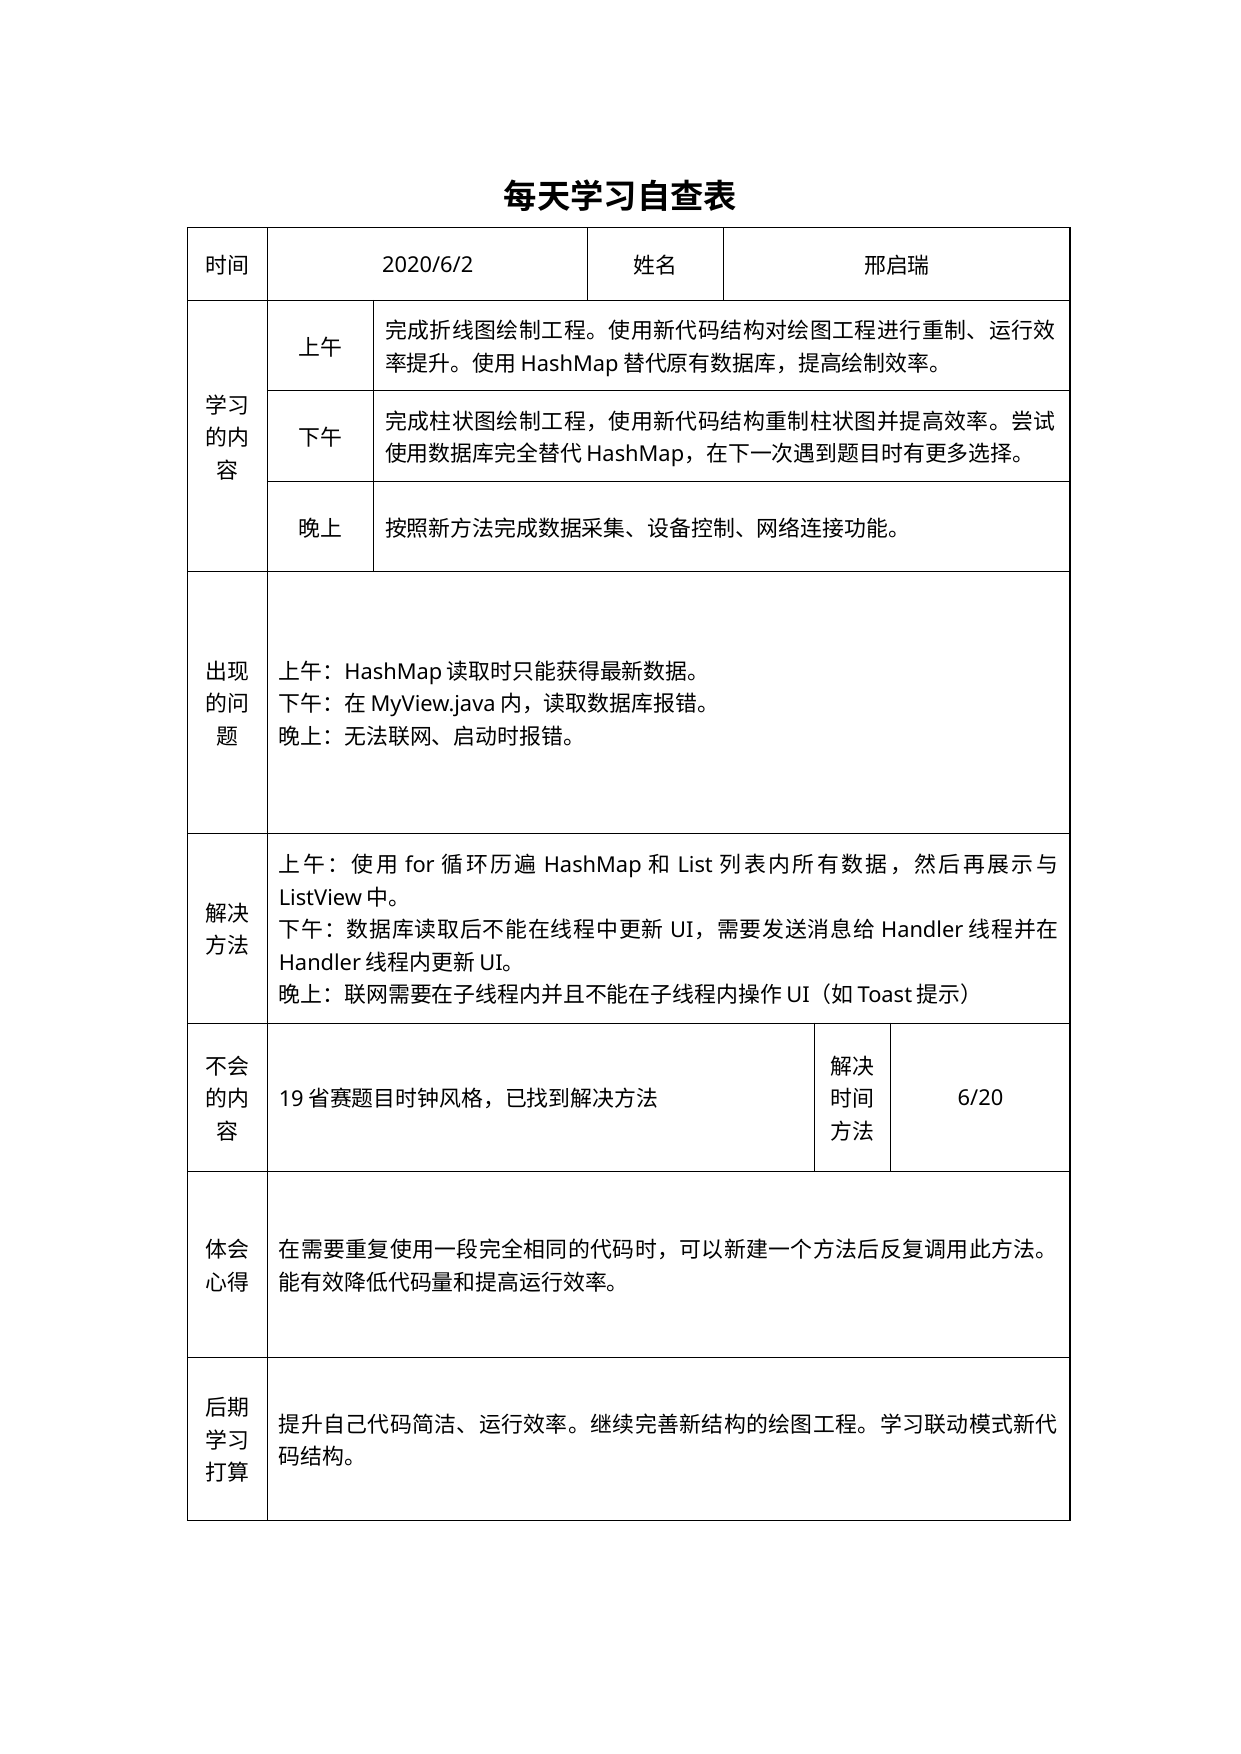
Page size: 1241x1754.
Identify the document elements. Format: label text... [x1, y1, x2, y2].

table_cell 提升自己代码简洁、运行效率。继续完善新结构的绘图工程。学习联动模式新代码结构。 [268, 1358, 1069, 1520]
table_cell 完成柱状图绘制工程，使用新代码结构重制柱状图并提高效率。尝试使用数据库完全替代HashMap，在下一次遇到题目时有更多选择。 [374, 391, 1069, 481]
table_cell 学习的内容 [188, 301, 267, 571]
table_cell 解决时间方法 [815, 1024, 890, 1171]
text 每天学习自查表 [187, 162, 1053, 227]
table_cell 晚上 [268, 482, 373, 571]
table_cell 6/20 [891, 1024, 1069, 1171]
table_cell 完成折线图绘制工程。使用新代码结构对绘图工程进行重制、运行效率提升。使用HashMap替代原有数据库，提高绘制效率。 [374, 301, 1069, 390]
table_cell 19省赛题目时钟风格，已找到解决方法 [268, 1024, 814, 1171]
table_header 姓名 [588, 228, 723, 300]
table_header 时间 [188, 228, 267, 300]
table_cell 下午 [268, 391, 373, 481]
table_header 邢启瑞 [724, 228, 1069, 300]
table_cell 上午：使用for循环历遍HashMap和List列表内所有数据，然后再展示与ListView中。 下午：数据库读取后不能在线程中更新UI，需要发送消息给Handler线程并在Handler线程内更新UI。 晚上：联网需要在子线程内并且不能在子线程内操作UI（如Toast提示） [268, 834, 1069, 1022]
table_cell 不会的内容 [188, 1024, 267, 1171]
table_cell 体会心得 [188, 1172, 267, 1357]
table_cell 解决方法 [188, 834, 267, 1022]
table_cell 上午：HashMap读取时只能获得最新数据。 下午：在MyView.java内，读取数据库报错。 晚上：无法联网、启动时报错。 [268, 572, 1069, 832]
table_cell 在需要重复使用一段完全相同的代码时，可以新建一个方法后反复调用此方法。能有效降低代码量和提高运行效率。 [268, 1172, 1069, 1357]
table_cell 按照新方法完成数据采集、设备控制、网络连接功能。 [374, 482, 1069, 571]
table_cell 出现的问题 [188, 572, 267, 832]
table_header 2020/6/2 [268, 228, 587, 300]
table_cell 后期学习打算 [188, 1358, 267, 1520]
table_cell 上午 [268, 301, 373, 390]
